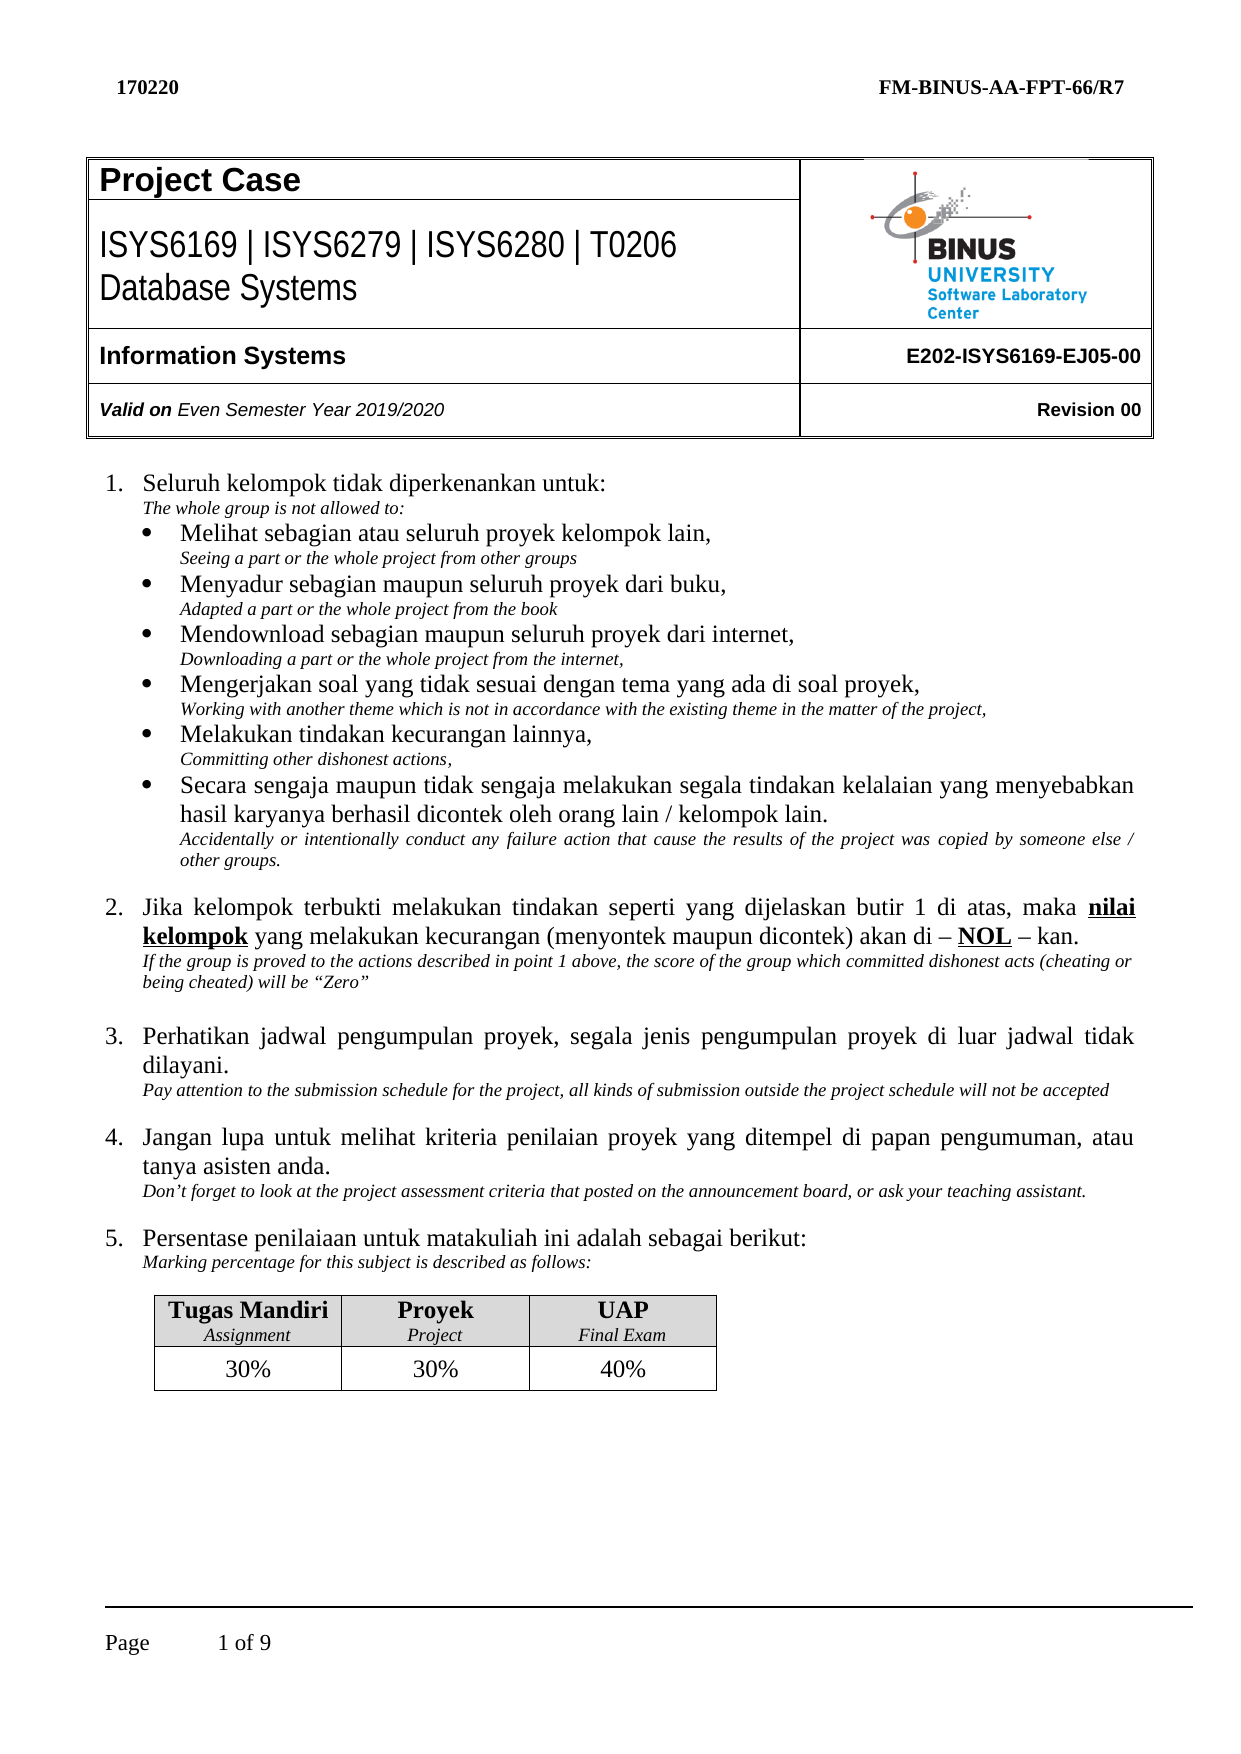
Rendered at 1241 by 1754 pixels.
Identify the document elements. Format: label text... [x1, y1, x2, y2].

table_cell E202-ISYS6169-EJ05-00 [801, 329, 1151, 383]
list Perhatikan jadwal pengumpulan proyek, segala jenis pengumpulan proyek di luar jadwal tidak dilayani. [105, 1021, 1135, 1079]
text Committing other dishonest actions, [180, 748, 1135, 770]
text The whole group is not allowed to: [142, 497, 1135, 518]
list Persentase penilaiaan untuk matakuliah ini adalah sebagai berikut: [105, 1223, 1135, 1251]
table_cell 30% [155, 1347, 341, 1390]
list Jika kelompok terbukti melakukan tindakan seperti yang dijelaskan butir 1 di atas, maka nilai kelompok yang melakukan kecurangan (menyontek maupun dicontek) akan di – NOL – kan. [105, 892, 1135, 949]
table_cell Revision 00 [801, 384, 1151, 436]
list Menyadur sebagian maupun seluruh proyek dari buku, [142, 569, 1135, 597]
table_cell 40% [530, 1347, 716, 1390]
table_header Tugas Mandiri Assignment [155, 1296, 341, 1346]
table_header [801, 160, 863, 327]
table_cell Valid on Even Semester Year 2019/2020 [89, 384, 799, 436]
text Seeing a part or the whole project from other groups [180, 547, 1135, 569]
picture [863, 159, 1089, 328]
list Seluruh kelompok tidak diperkenankan untuk: [105, 468, 1135, 497]
text Working with another theme which is not in accordance with the existing theme in the matter of the project, [180, 698, 1135, 719]
text Downloading a part or the whole project from the internet, [180, 648, 1135, 669]
list Jangan lupa untuk melihat kriteria penilaian proyek yang ditempel di papan pengumuman, atau tanya asisten anda. [105, 1122, 1135, 1179]
text Marking percentage for this subject is described as follows: [142, 1251, 1135, 1273]
table_cell Information Systems [89, 329, 799, 383]
text Accidentally or intentionally conduct any failure action that cause the results of the project was copied by someone else / other groups. [180, 827, 1135, 871]
list Mengerjakan soal yang tidak sesuai dengan tema yang ada di soal proyek, [142, 669, 1135, 698]
table_cell 30% [342, 1347, 529, 1390]
list Melakukan tindakan kecurangan lainnya, [142, 719, 1135, 748]
text If the group is proved to the actions described in point 1 above, the score of the group which committed dishonest acts (cheating or being cheated) will be “Zero” [142, 949, 1135, 993]
table_header [1089, 160, 1151, 327]
text Don’t forget to look at the project assessment criteria that posted on the announcement board, or ask your teaching assistant. [142, 1179, 1135, 1201]
table_header Project Case [89, 160, 799, 199]
table_cell ISYS6169 | ISYS6279 | ISYS6280 | T0206 Database Systems [89, 200, 799, 327]
table_header Proyek Project [342, 1296, 529, 1346]
text Adapted a part or the whole project from the book [180, 597, 1135, 619]
text Pay attention to the submission schedule for the project, all kinds of submission outside the project schedule will not be accepted [105, 1079, 1135, 1101]
list Mendownload sebagian maupun seluruh proyek dari internet, [142, 619, 1135, 648]
table_header UAP Final Exam [530, 1296, 716, 1346]
list Melihat sebagian atau seluruh proyek kelompok lain, [142, 518, 1135, 547]
list Secara sengaja maupun tidak sengaja melakukan segala tindakan kelalaian yang menyebabkan hasil karyanya berhasil dicontek oleh orang lain / kelompok lain. [142, 770, 1135, 827]
